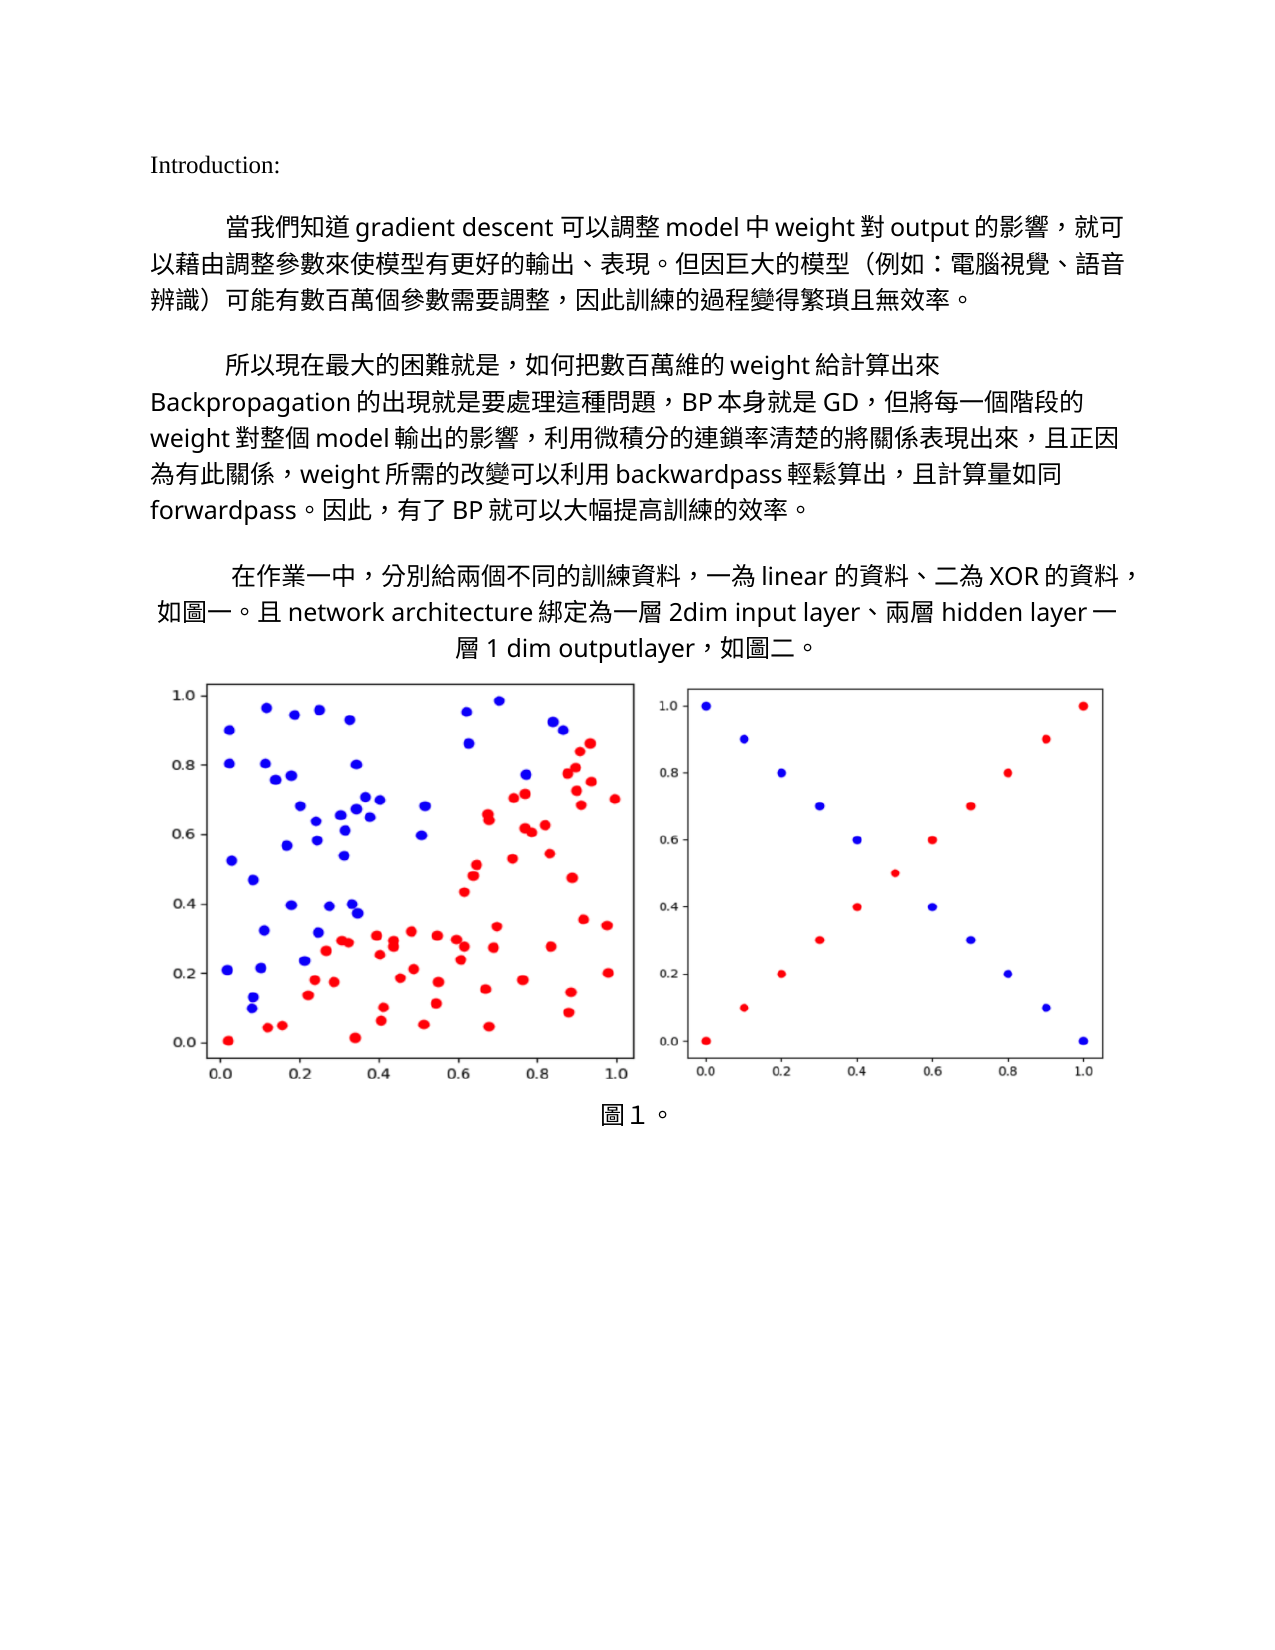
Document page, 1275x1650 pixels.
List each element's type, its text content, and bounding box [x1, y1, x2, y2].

text 在作業一中，分別給兩個不同的訓練資料，一為linear 的資料、二為XOR的資料，如圖一。且network architecture綁定為一層2dim input layer、兩層 hidden layer一層 1 dim outputlayer，如圖二。圖１。 [150, 1096, 1125, 1132]
text 所以現在最大的困難就是，如何把數百萬維的weight給計算出來Backpropagation的出現就是要處理這種問題，BP本身就是GD，但將每一個階段的weight對整個model輸出的影響，利用微積分的連鎖率清楚的將關係表現出來，且正因為有此關係，weight所需的改變可以利用backwardpass輕鬆算出，且計算量如同forwardpass。因此，有了BP就可以大幅提高訓練的效率。 [150, 346, 1125, 527]
picture [150, 665, 1125, 1096]
text Introduction: [150, 150, 1125, 179]
text 當我們知道gradient descent 可以調整model中weight對output的影響，就可以藉由調整參數來使模型有更好的輸出、表現。但因巨大的模型（例如：電腦視覺、語音辨識）可能有數百萬個參數需要調整，因此訓練的過程變得繁瑣且無效率。 [150, 208, 1125, 317]
text 在作業一中，分別給兩個不同的訓練資料，一為linear 的資料、二為XOR的資料，如圖一。且network architecture綁定為一層2dim input layer、兩層 hidden layer一層 1 dim outputlayer，如圖二。圖１。 [150, 556, 1125, 665]
